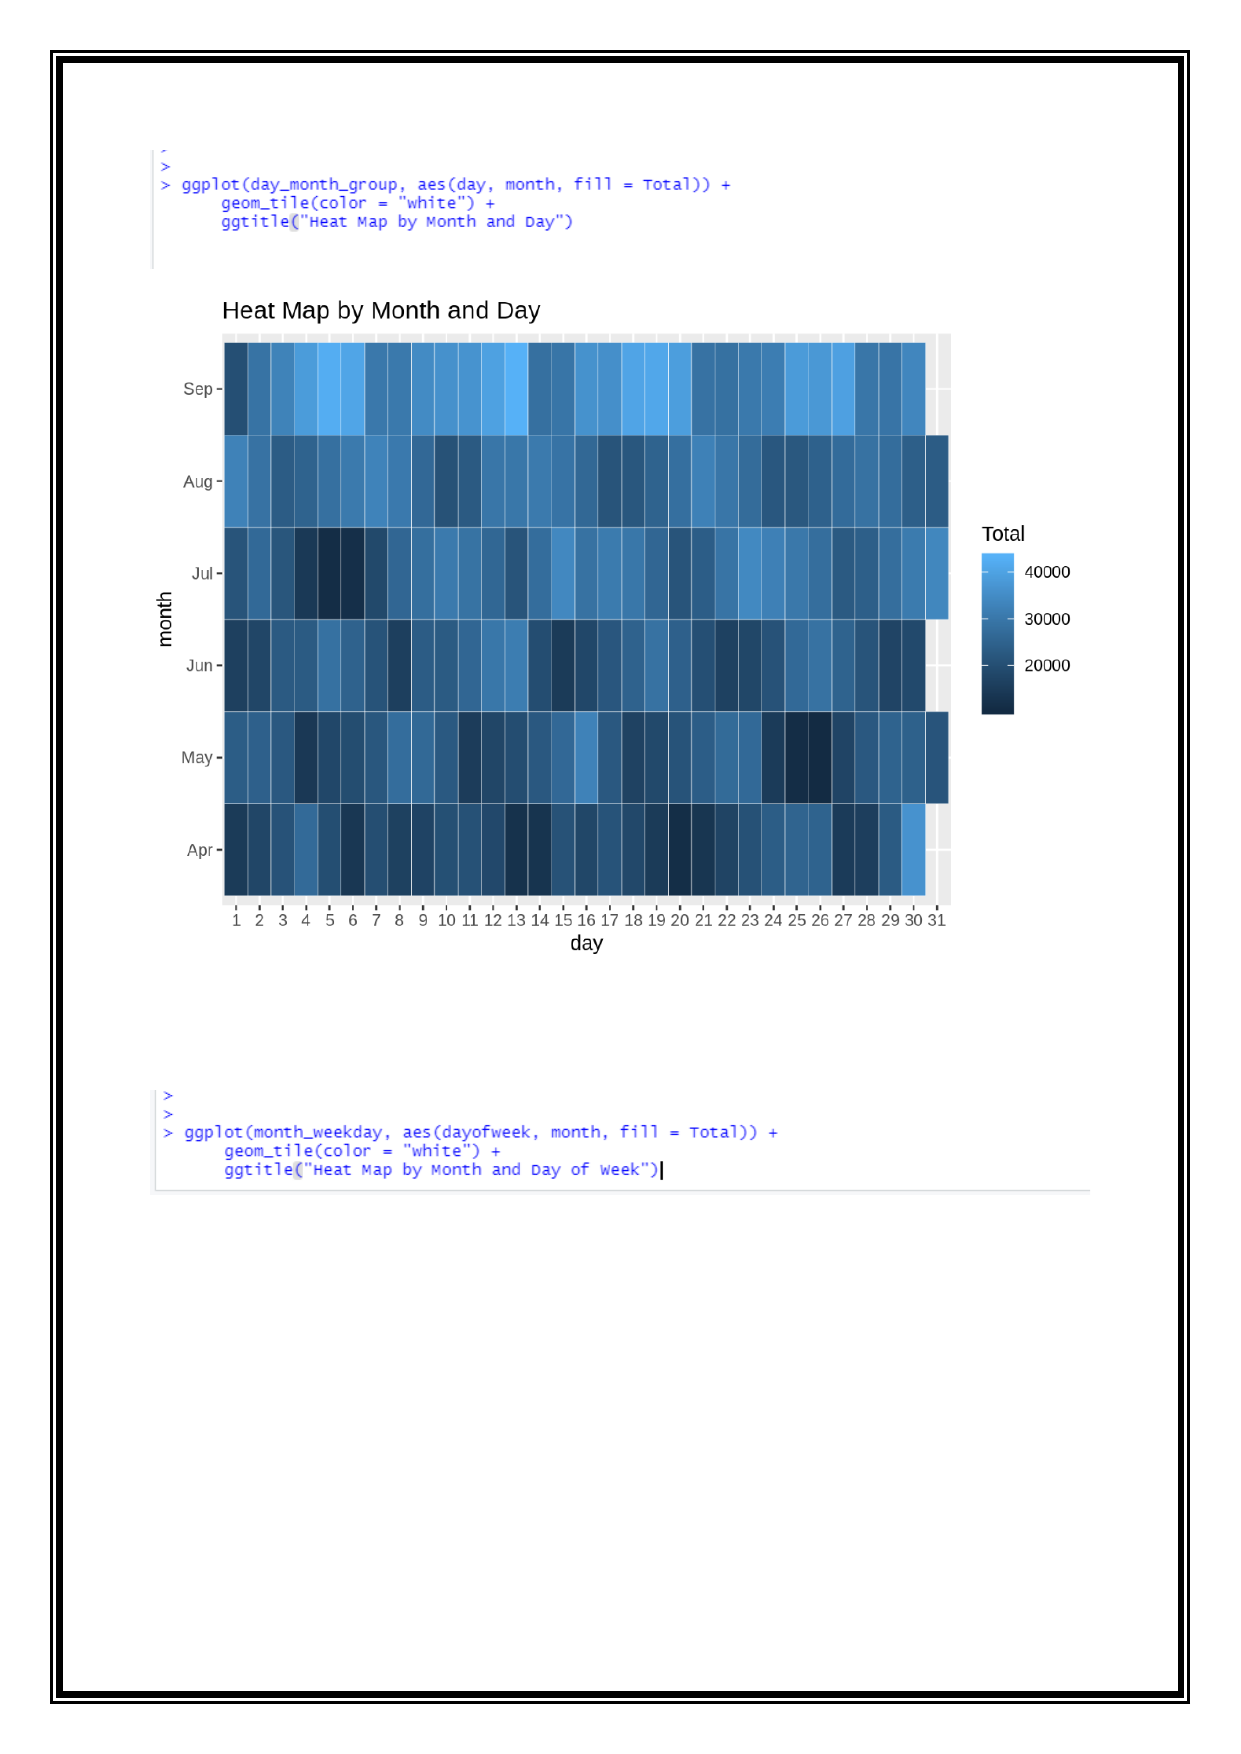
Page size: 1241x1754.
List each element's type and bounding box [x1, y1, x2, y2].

picture [150, 1090, 1091, 1195]
picture [150, 290, 1091, 958]
picture [150, 150, 1091, 269]
